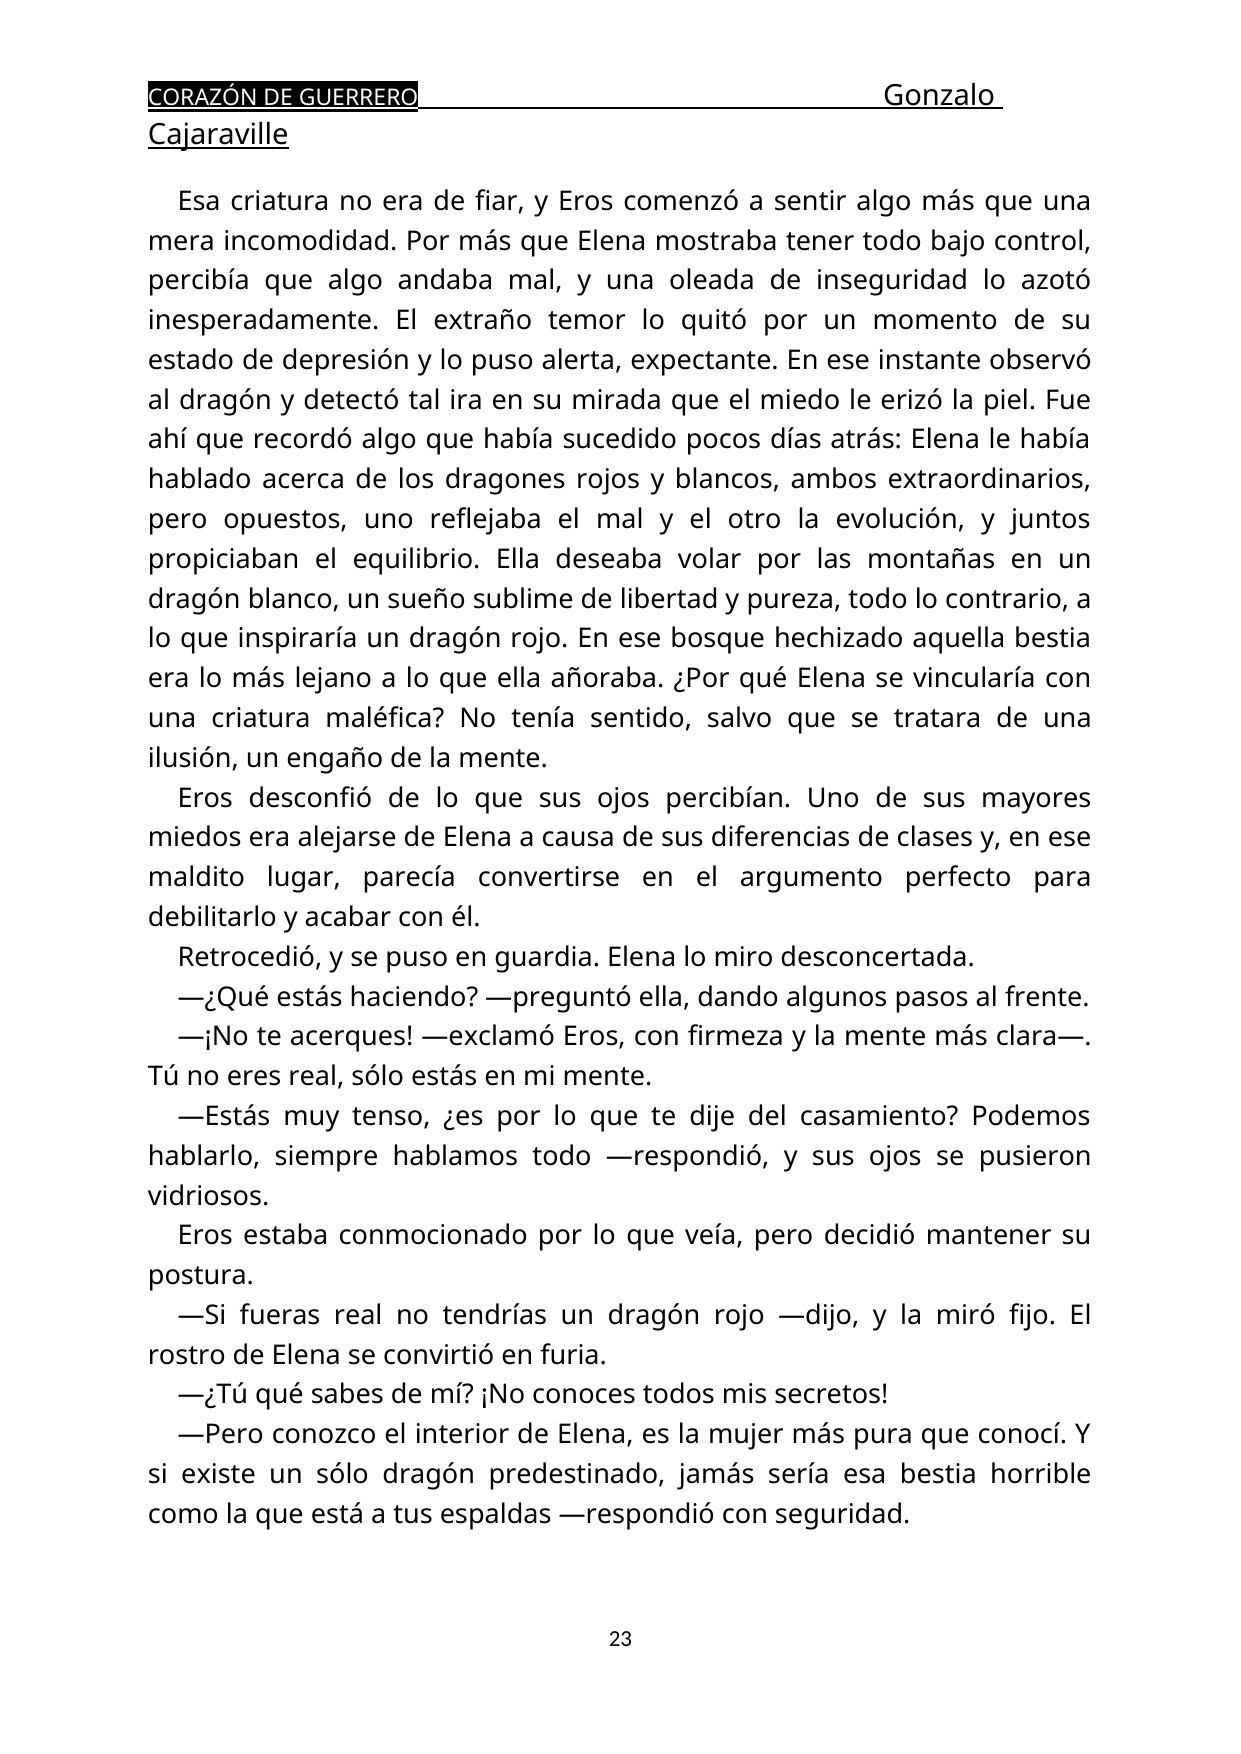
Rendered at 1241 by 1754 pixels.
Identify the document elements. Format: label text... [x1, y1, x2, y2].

text Eros estaba conmocionado por lo que veía, pero decidió mantener su postura. [148, 1216, 1092, 1292]
text Eros desconfió de lo que sus ojos percibían. Uno de sus mayores miedos era alejarse de Elena a causa de sus diferencias de clases y, en ese maldito lugar, parecía convertirse en el argumento perfecto para debilitarlo y acabar con él. [148, 778, 1092, 934]
text —Estás muy tenso, ¿es por lo que te dije del casamiento? Podemos hablarlo, siempre hablamos todo —respondió, y sus ojos se pusieron vidriosos. [148, 1096, 1092, 1213]
text —¿Tú qué sabes de mí? ¡No conoces todos mis secretos! [148, 1375, 1092, 1412]
text —Si fueras real no tendrías un dragón rojo —dijo, y la miró fijo. El rostro de Elena se convirtió en furia. [148, 1295, 1092, 1372]
text —¿Qué estás haciendo? —preguntó ella, dando algunos pasos al frente. [148, 977, 1092, 1014]
text —¡No te acerques! —exclamó Eros, con firmeza y la mente más clara—. Tú no eres real, sólo estás en mi mente. [148, 1017, 1092, 1093]
text Esa criatura no era de fiar, y Eros comenzó a sentir algo más que una mera incomodidad. Por más que Elena mostraba tener todo bajo control, percibía que algo andaba mal, y una oleada de inseguridad lo azotó inesperadamente. El extraño temor lo quitó por un momento de su estado de depresión y lo puso alerta, expectante. En ese instante observó al dragón y detectó tal ira en su mirada que el miedo le erizó la piel. Fue ahí que recordó algo que había sucedido pocos días atrás: Elena le había hablado acerca de los dragones rojos y blancos, ambos extraordinarios, pero opuestos, uno reflejaba el mal y el otro la evolución, y juntos propiciaban el equilibrio. Ella deseaba volar por las montañas en un dragón blanco, un sueño sublime de libertad y pureza, todo lo contrario, a lo que inspiraría un dragón rojo. En ese bosque hechizado aquella bestia era lo más lejano a lo que ella añoraba. ¿Por qué Elena se vincularía con una criatura maléfica? No tenía sentido, salvo que se tratara de una ilusión, un engaño de la mente. [148, 181, 1092, 775]
text —Pero conozco el interior de Elena, es la mujer más pura que conocí. Y si existe un sólo dragón predestinado, jamás sería esa bestia horrible como la que está a tus espaldas —respondió con seguridad. [148, 1415, 1092, 1531]
text Retrocedió, y se puso en guardia. Elena lo miro desconcertada. [148, 937, 1092, 974]
